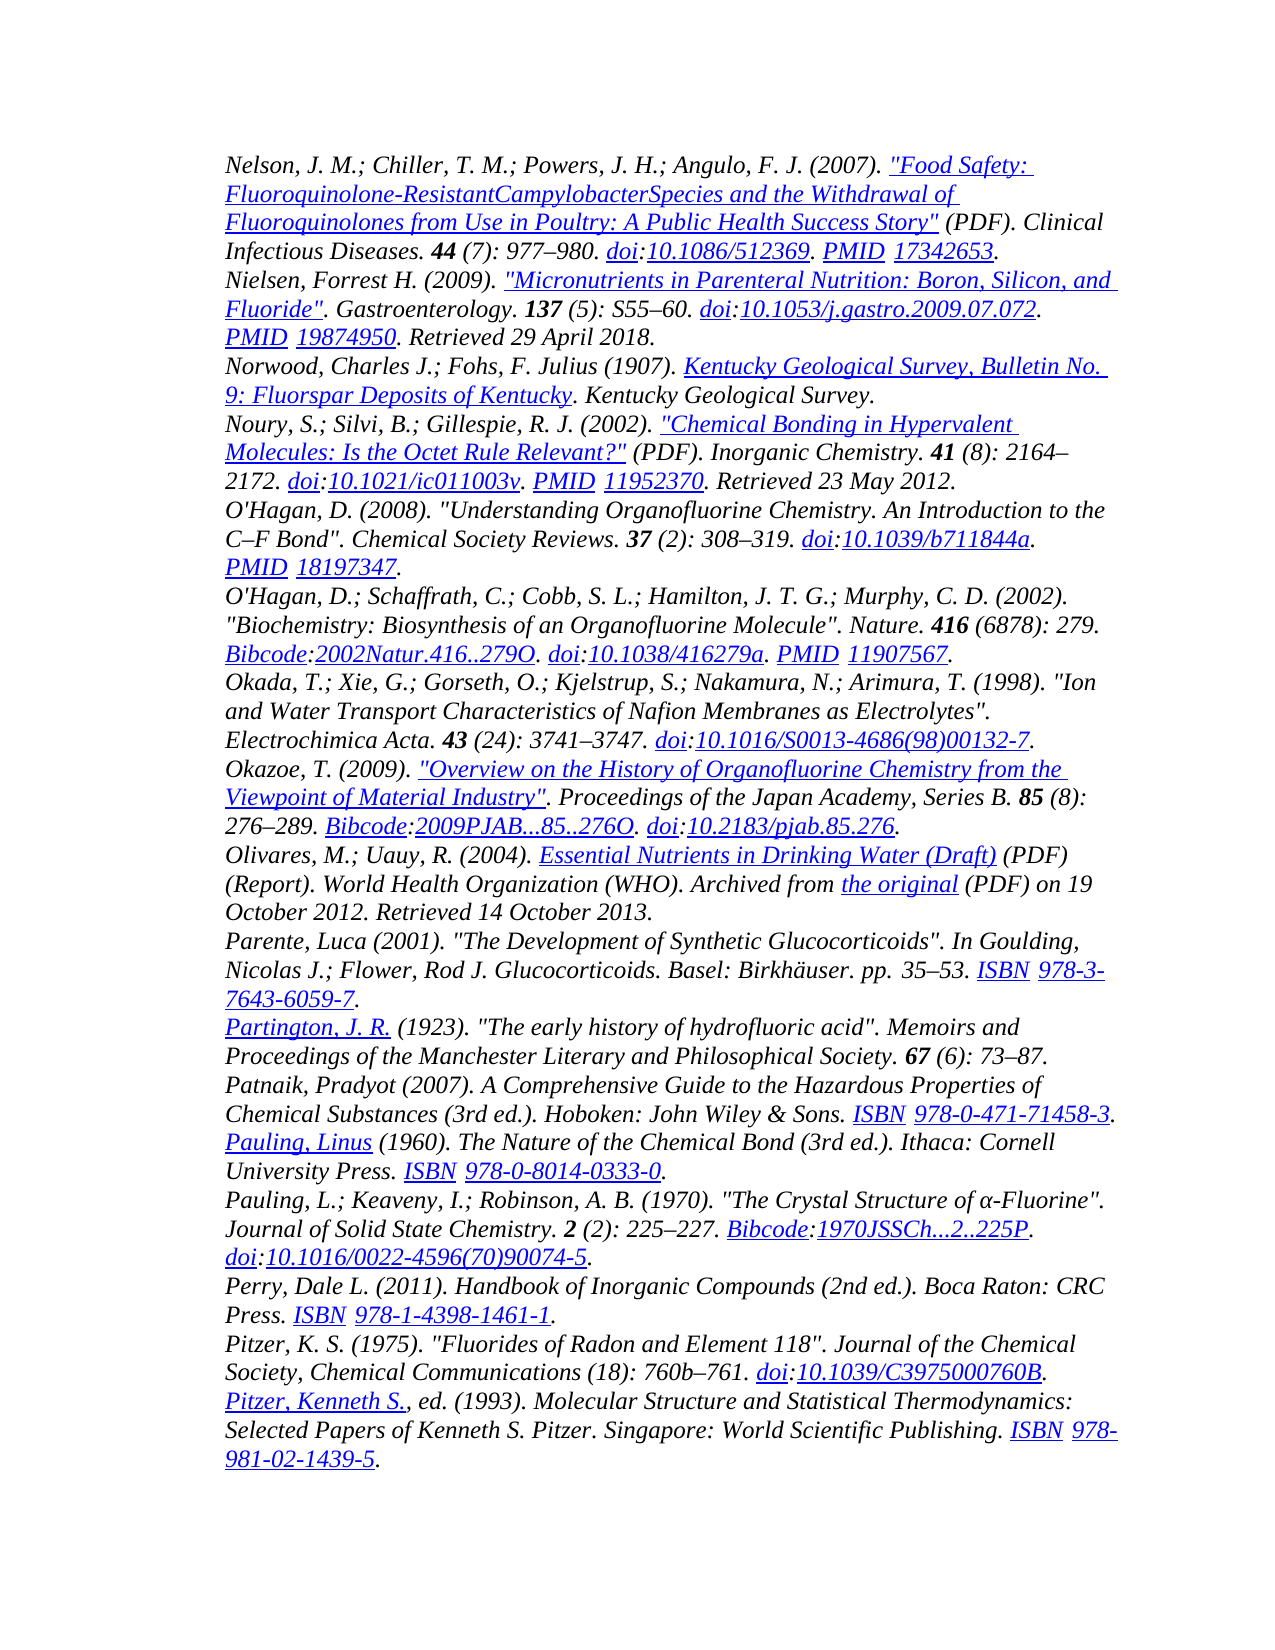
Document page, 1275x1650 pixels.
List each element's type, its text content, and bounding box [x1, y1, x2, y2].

text Olivares, M.; Uauy, R. (2004). Essential Nutrients in Drinking Water (Draft) (PDF) (Report). World Health Organization (WHO). Archived from the original (PDF) on 19 October 2012. Retrieved 14 October 2013. [225, 840, 1125, 926]
text O'Hagan, D. (2008). "Understanding Organofluorine Chemistry. An Introduction to the C–F Bond". Chemical Society Reviews. 37 (2): 308–319. doi:10.1039/b711844a. PMID 18197347. [225, 495, 1125, 581]
text Noury, S.; Silvi, B.; Gillespie, R. J. (2002). "Chemical Bonding in Hypervalent Molecules: Is the Octet Rule Relevant?" (PDF). Inorganic Chemistry. 41 (8): 2164–2172. doi:10.1021/ic011003v. PMID 11952370. Retrieved 23 May 2012. [225, 409, 1125, 495]
text Nelson, J. M.; Chiller, T. M.; Powers, J. H.; Angulo, F. J. (2007). "Food Safety: Fluoroquinolone‐ResistantCampylobacterSpecies and the Withdrawal of Fluoroquinolones from Use in Poultry: A Public Health Success Story" (PDF). Clinical Infectious Diseases. 44 (7): 977–980. doi:10.1086/512369. PMID 17342653. [225, 150, 1125, 265]
text Norwood, Charles J.; Fohs, F. Julius (1907). Kentucky Geological Survey, Bulletin No. 9: Fluorspar Deposits of Kentucky. Kentucky Geological Survey. [225, 351, 1125, 409]
text Patnaik, Pradyot (2007). A Comprehensive Guide to the Hazardous Properties of Chemical Substances (3rd ed.). Hoboken: John Wiley & Sons. ISBN 978-0-471-71458-3. [225, 1070, 1125, 1127]
text Parente, Luca (2001). "The Development of Synthetic Glucocorticoids". In Goulding, Nicolas J.; Flower, Rod J. Glucocorticoids. Basel: Birkhäuser. pp. 35–53. ISBN 978-3-7643-6059-7. [225, 926, 1125, 1012]
text Nielsen, Forrest H. (2009). "Micronutrients in Parenteral Nutrition: Boron, Silicon, and Fluoride". Gastroenterology. 137 (5): S55–60. doi:10.1053/j.gastro.2009.07.072. PMID 19874950. Retrieved 29 April 2018. [225, 265, 1125, 351]
text Okazoe, T. (2009). "Overview on the History of Organofluorine Chemistry from the Viewpoint of Material Industry". Proceedings of the Japan Academy, Series B. 85 (8): 276–289. Bibcode:2009PJAB...85..276O. doi:10.2183/pjab.85.276. [225, 754, 1125, 840]
text Pauling, Linus (1960). The Nature of the Chemical Bond (3rd ed.). Ithaca: Cornell University Press. ISBN 978-0-8014-0333-0. [225, 1127, 1125, 1185]
text O'Hagan, D.; Schaffrath, C.; Cobb, S. L.; Hamilton, J. T. G.; Murphy, C. D. (2002). "Biochemistry: Biosynthesis of an Organofluorine Molecule". Nature. 416 (6878): 279. Bibcode:2002Natur.416..279O. doi:10.1038/416279a. PMID 11907567. [225, 581, 1125, 667]
text Perry, Dale L. (2011). Handbook of Inorganic Compounds (2nd ed.). Boca Raton: CRC Press. ISBN 978-1-4398-1461-1. [225, 1271, 1125, 1329]
text Pitzer, K. S. (1975). "Fluorides of Radon and Element 118". Journal of the Chemical Society, Chemical Communications (18): 760b–761. doi:10.1039/C3975000760B. [225, 1329, 1125, 1386]
text Pauling, L.; Keaveny, I.; Robinson, A. B. (1970). "The Crystal Structure of α-Fluorine". Journal of Solid State Chemistry. 2 (2): 225–227. Bibcode:1970JSSCh...2..225P. doi:10.1016/0022-4596(70)90074-5. [225, 1185, 1125, 1271]
text Pitzer, Kenneth S., ed. (1993). Molecular Structure and Statistical Thermodynamics: Selected Papers of Kenneth S. Pitzer. Singapore: World Scientific Publishing. ISBN 978-981-02-1439-5. [225, 1386, 1125, 1472]
text Okada, T.; Xie, G.; Gorseth, O.; Kjelstrup, S.; Nakamura, N.; Arimura, T. (1998). "Ion and Water Transport Characteristics of Nafion Membranes as Electrolytes". Electrochimica Acta. 43 (24): 3741–3747. doi:10.1016/S0013-4686(98)00132-7. [225, 667, 1125, 754]
text Partington, J. R. (1923). "The early history of hydrofluoric acid". Memoirs and Proceedings of the Manchester Literary and Philosophical Society. 67 (6): 73–87. [225, 1012, 1125, 1070]
